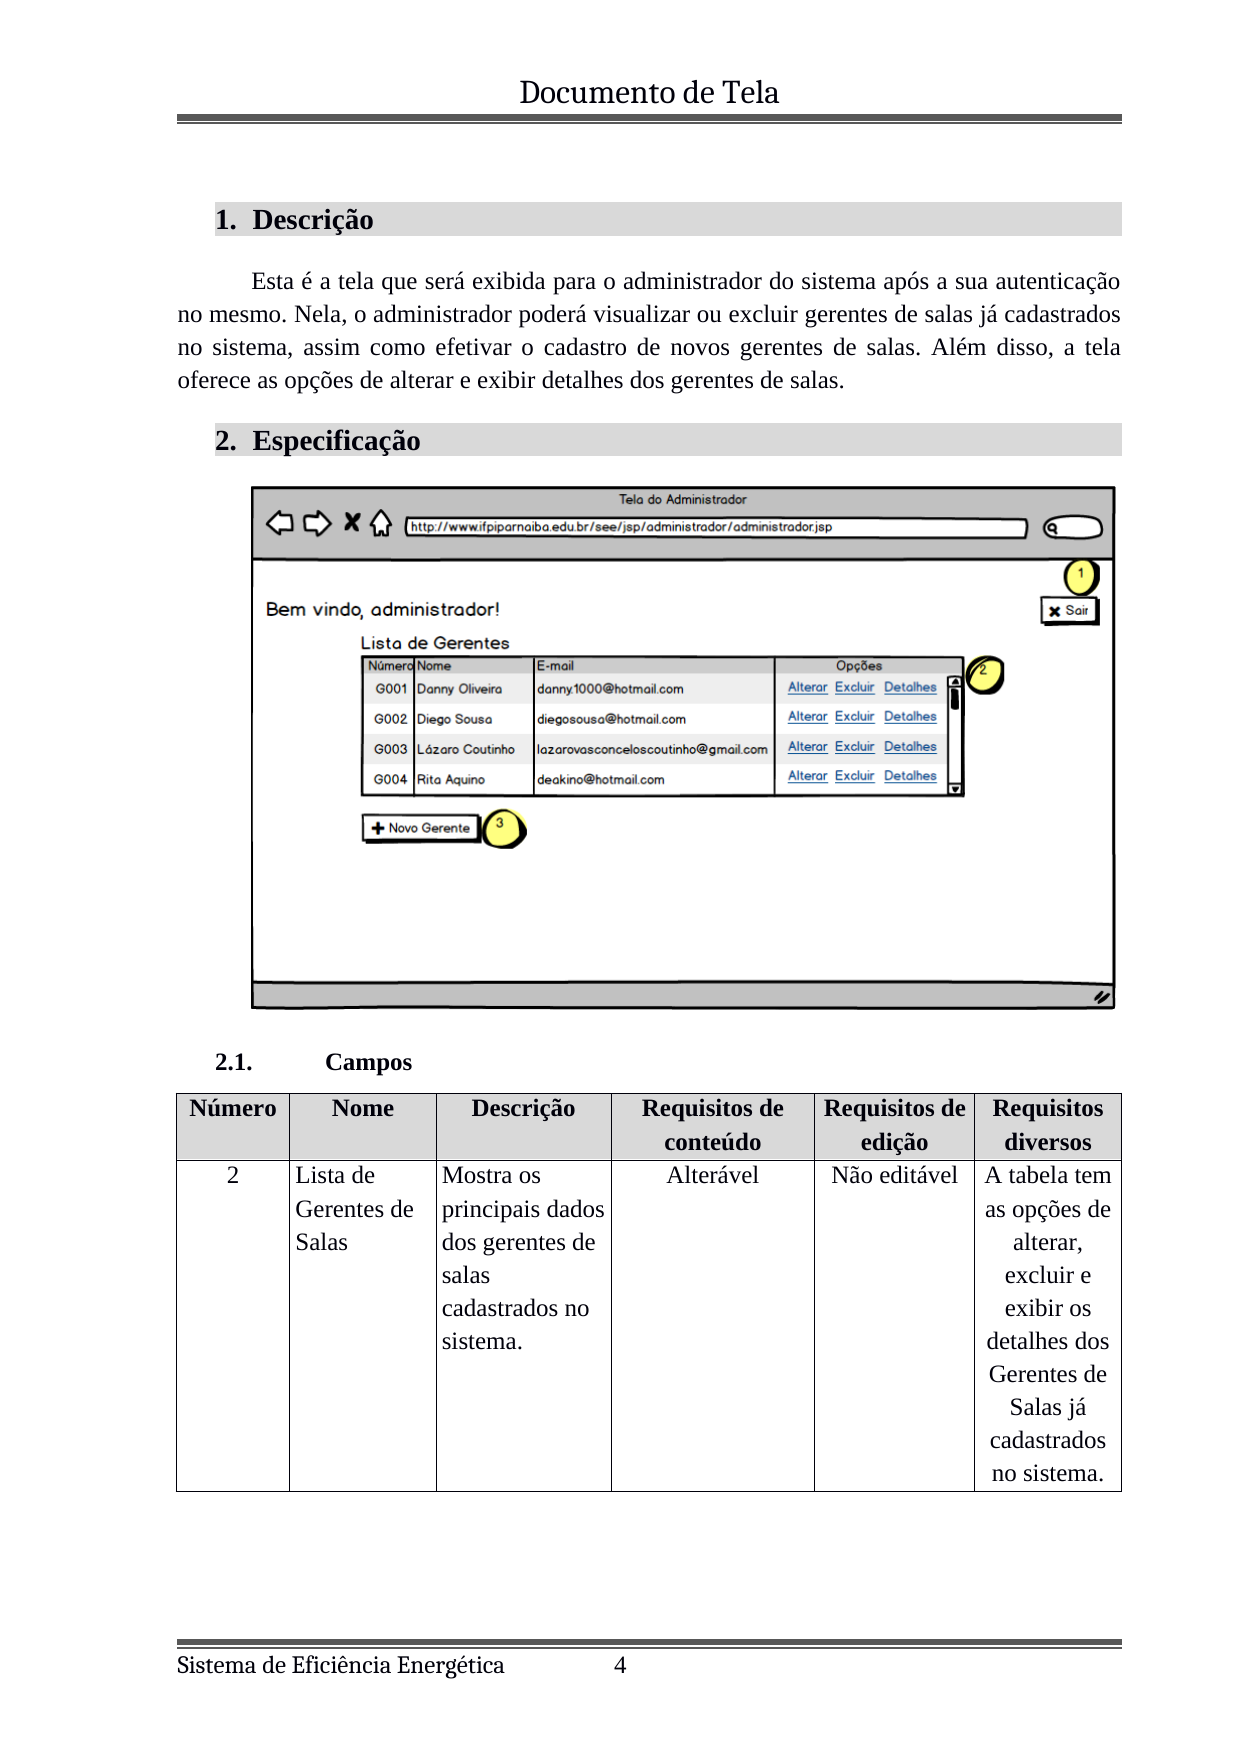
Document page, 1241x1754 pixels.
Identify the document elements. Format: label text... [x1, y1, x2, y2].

table_cell 2 [177, 1161, 289, 1491]
table_cell Não editável [815, 1161, 974, 1491]
subtitle Campos [215, 1047, 1122, 1076]
table_header Requisitos de conteúdo [612, 1094, 814, 1159]
table_header Requisitos de edição [815, 1094, 974, 1159]
subtitle Descrição [215, 202, 1122, 236]
table_cell Mostra os principais dados dos gerentes de salas cadastrados no sistema. [437, 1161, 611, 1491]
table_header Descrição [437, 1094, 611, 1159]
table_header Requisitos diversos [975, 1094, 1121, 1159]
table_header Número [177, 1094, 289, 1159]
table_cell A tabela tem as opções de alterar, excluir e exibir os detalhes dos Gerentes de Salas já cadastrados no sistema. [975, 1161, 1121, 1491]
subtitle Especificação [215, 423, 1122, 456]
table_cell Lista de Gerentes de Salas [290, 1161, 436, 1491]
text Esta é a tela que será exibida para o administrador do sistema após a sua autenticação no mesmo. Nela, o administrador poderá visualizar ou excluir gerentes de salas já cadastrados no sistema, assim como efetivar o cadastro de novos gerentes de salas. Além disso, a tela oferece as opções de alterar e exibir detalhes dos gerentes de salas. [177, 266, 1122, 393]
picture [251, 486, 1116, 1010]
table_header Nome [290, 1094, 436, 1159]
table_cell Alterável [612, 1161, 814, 1491]
